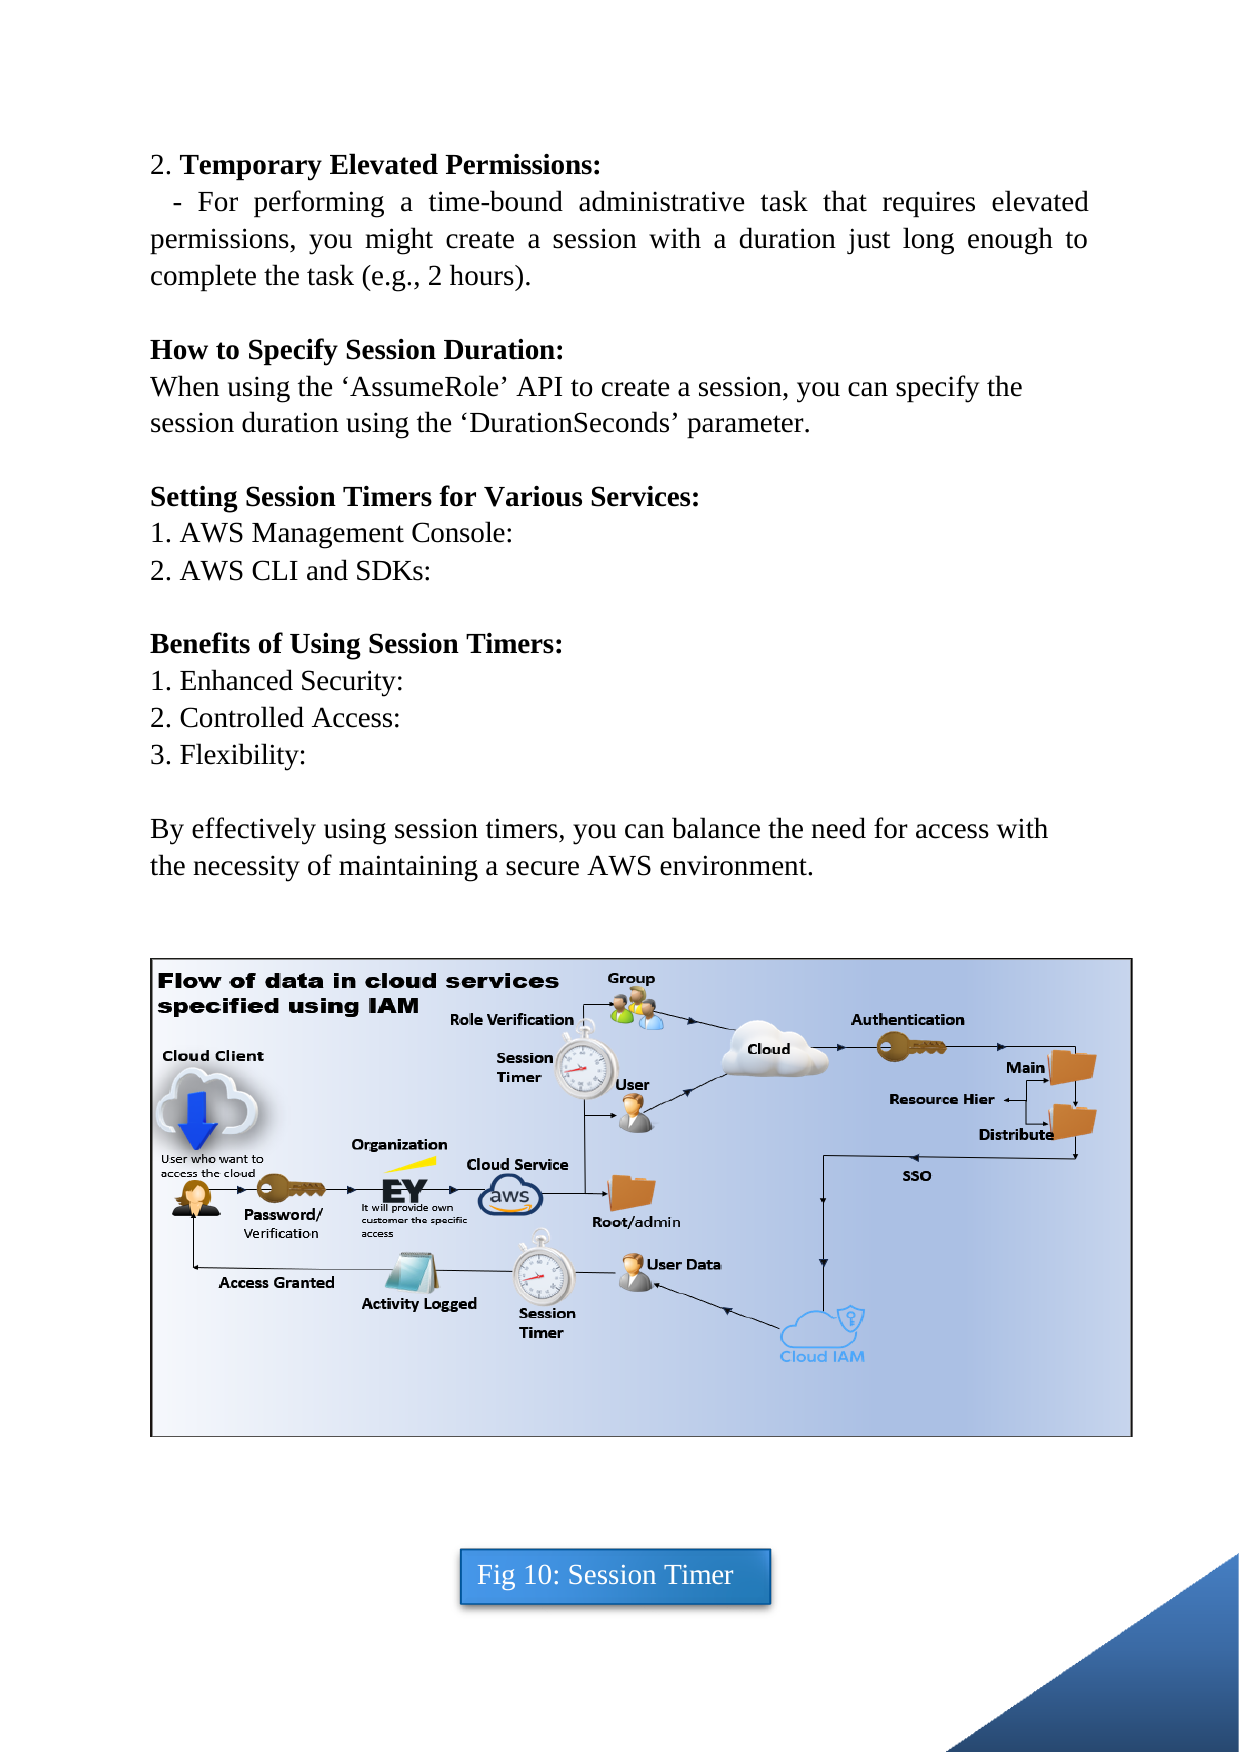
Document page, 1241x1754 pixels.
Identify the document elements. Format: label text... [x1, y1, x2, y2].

subtitle Setting Session Timers for Various Services: [150, 479, 1228, 513]
picture [150, 958, 1133, 1437]
list Flexibility: [150, 737, 1228, 771]
subtitle How to Specify Session Duration: [150, 332, 1228, 366]
subtitle Benefits of Using Session Timers: [150, 627, 1228, 660]
text When using the ‘AssumeRole’ API to create a session, you can specify the session duration using the ‘DurationSeconds’ parameter. [150, 369, 1091, 438]
list For performing a time-bound administrative task that requires elevated permissions, you might create a session with a duration just long enough to complete the task (e.g., 2 hours). [150, 184, 1089, 292]
list AWS CLI and SDKs: [150, 553, 1228, 586]
picture [450, 1542, 781, 1619]
list Enhanced Security: [150, 663, 1228, 697]
subtitle Temporary Elevated Permissions: [150, 147, 1228, 181]
list AWS Management Console: [150, 516, 1228, 549]
list Controlled Access: [150, 700, 1228, 734]
picture [943, 1551, 1239, 1752]
text By effectively using session timers, you can balance the need for access with the necessity of maintaining a secure AWS environment. [150, 811, 1091, 881]
